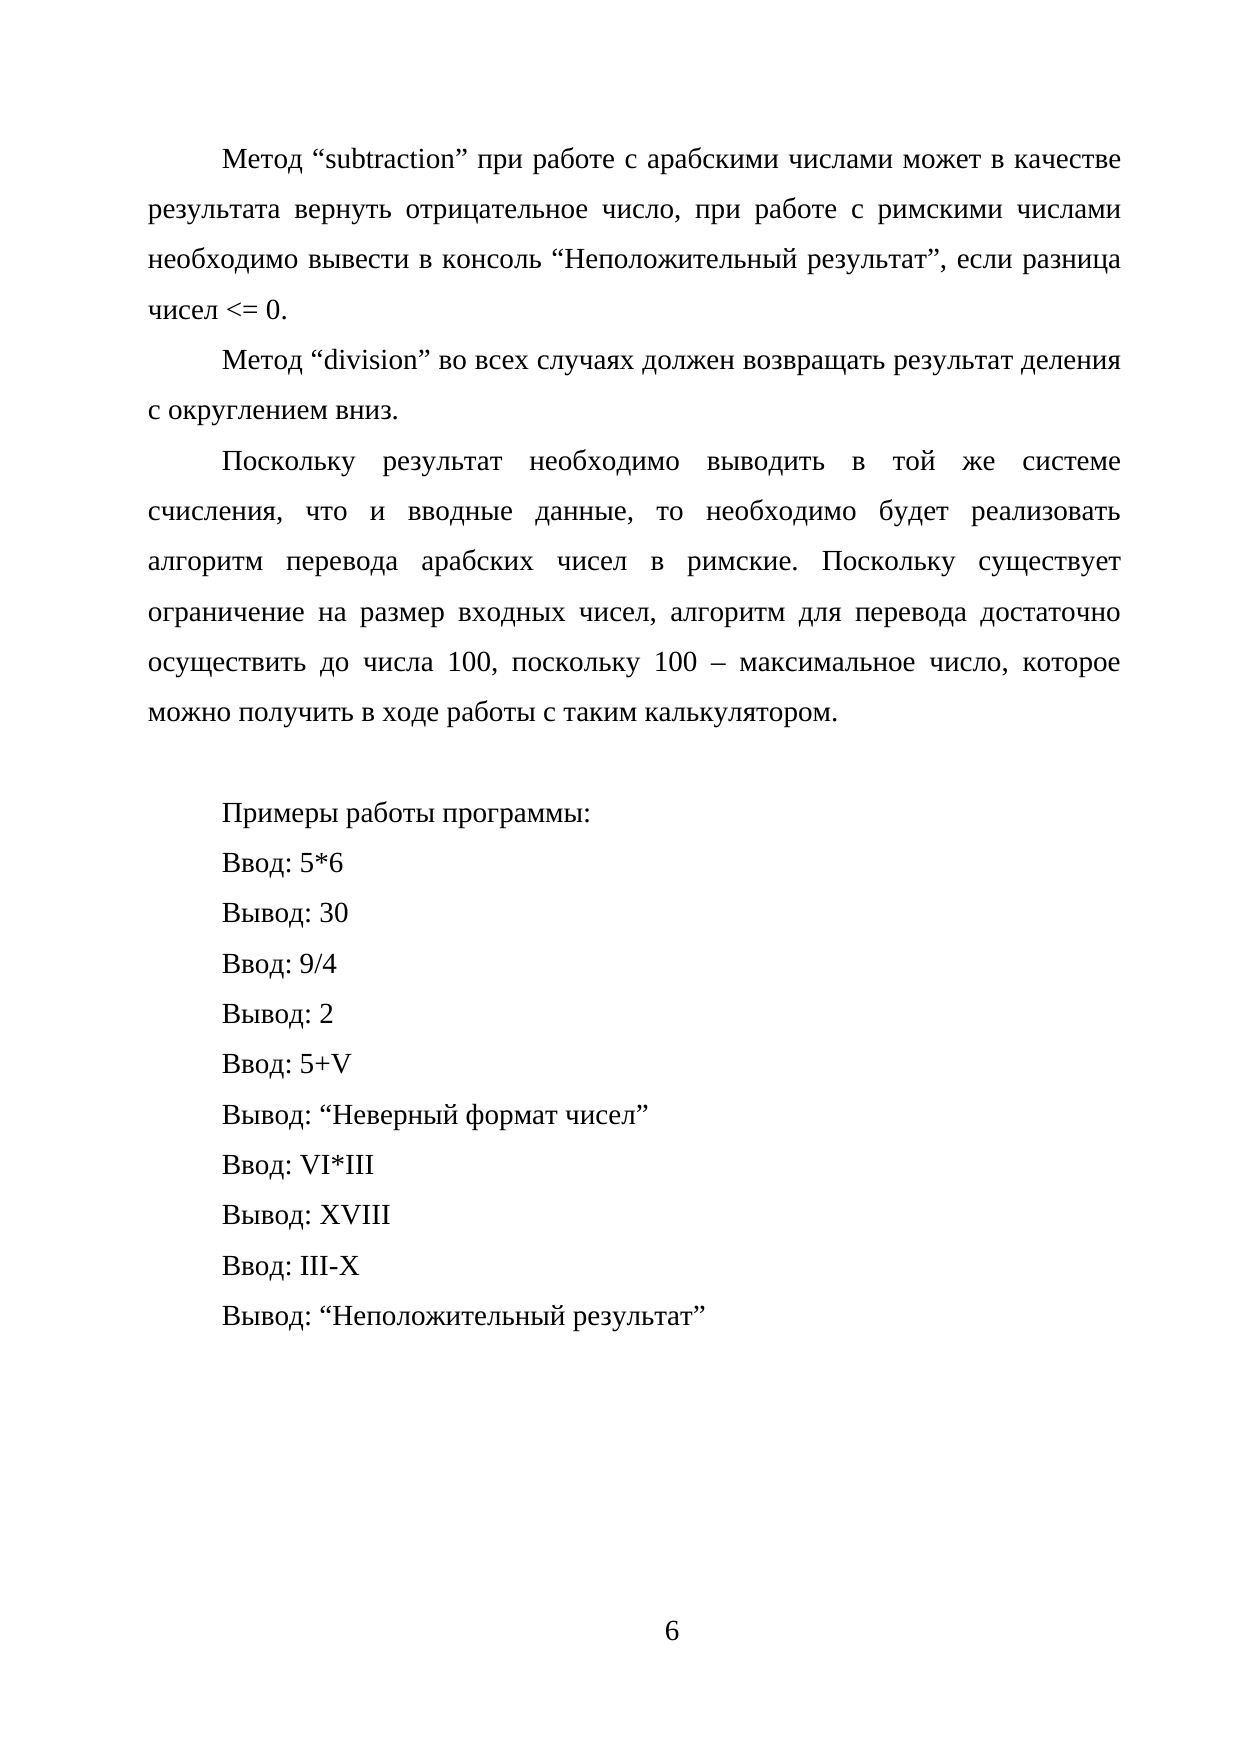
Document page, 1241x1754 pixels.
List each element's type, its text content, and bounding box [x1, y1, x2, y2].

text Вывод: 30 [148, 896, 1122, 929]
text Ввод: VI*III [148, 1147, 1122, 1181]
text Метод “division” во всех случаях должен возвращать результат деления с округлением вниз. [148, 342, 1122, 426]
text Примеры работы программы: [148, 795, 1122, 828]
text Ввод: III-X [148, 1248, 1122, 1281]
text Ввод: 9/4 [148, 946, 1122, 979]
text Ввод: 5*6 [148, 845, 1122, 879]
text Вывод: “Неположительный результат” [148, 1298, 1122, 1332]
text Ввод: 5+V [148, 1047, 1122, 1080]
text Вывод: 2 [148, 996, 1122, 1030]
text Вывод: “Неверный формат чисел” [148, 1097, 1122, 1130]
text Вывод: XVIII [148, 1197, 1122, 1231]
text Метод “subtraction” при работе с арабскими числами может в качестве результата вернуть отрицательное число, при работе с римскими числами необходимо вывести в консоль “Неположительный результат”, если разница чисел <= 0. [148, 141, 1122, 325]
text Поскольку результат необходимо выводить в той же системе счисления, что и вводные данные, то необходимо будет реализовать алгоритм перевода арабских чисел в римские. Поскольку существует ограничение на размер входных чисел, алгоритм для перевода достаточно осуществить до числа 100, поскольку 100 – максимальное число, которое можно получить в ходе работы с таким калькулятором. [148, 443, 1122, 728]
